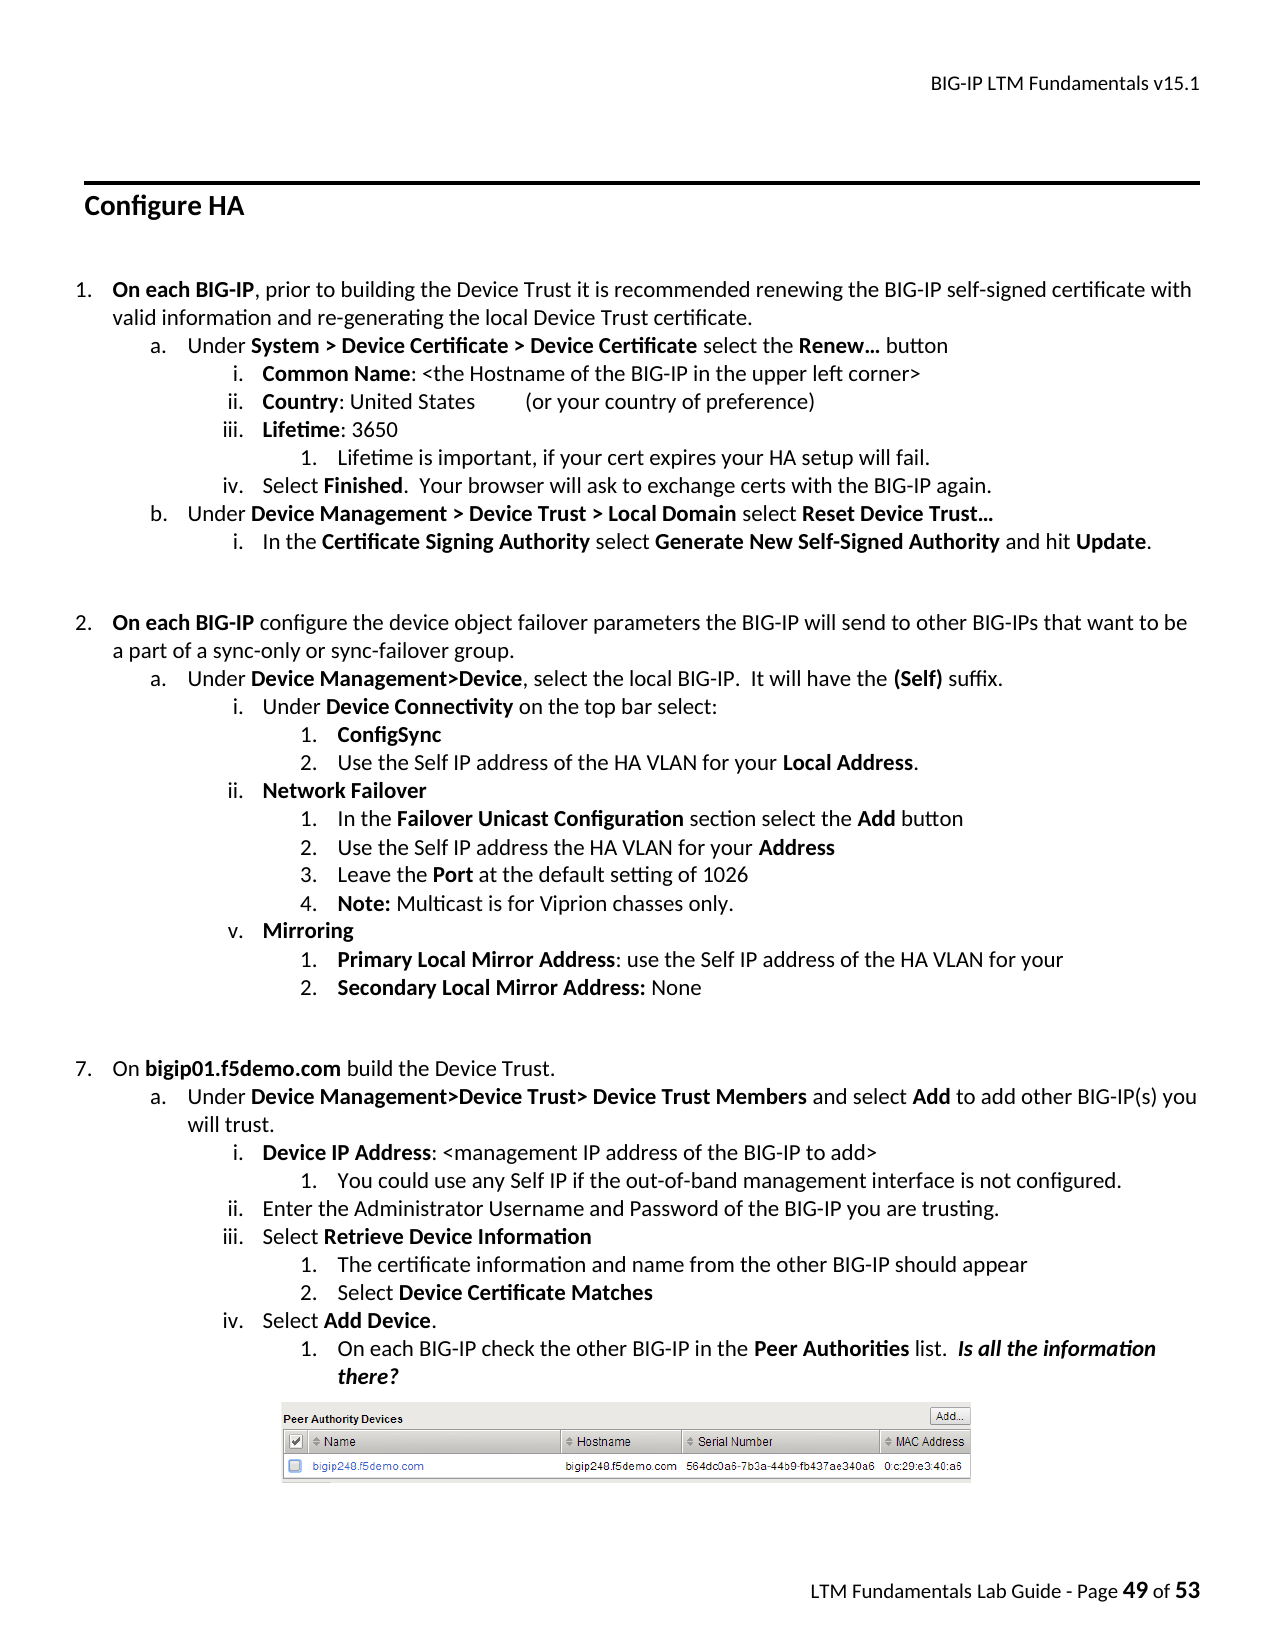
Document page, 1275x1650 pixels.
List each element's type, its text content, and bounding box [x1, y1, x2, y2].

list Select Finished. Your browser will ask to exchange certs with the BIG-IP again. [244, 471, 1200, 499]
list Secondary Local Mirror Address: None [300, 973, 1200, 1001]
list On each BIG-IP, prior to building the Device Trust it is recommended renewing the BIG-IP self-signed certificate with valid information and re-generating the local Device Trust certificate. [75, 275, 1200, 331]
list Note: Multicast is for Viprion chasses only. [300, 889, 1200, 917]
list Select Add Device. [244, 1306, 1200, 1334]
list ConfigSync [300, 721, 1200, 748]
list On bigip01.f5demo.com build the Device Trust. [75, 1054, 1200, 1082]
list Under Device Management>Device, select the local BIG-IP. It will have the (Self) suffix. [150, 664, 1200, 692]
list Select Device Certificate Matches [300, 1278, 1200, 1306]
list Country: United States (or your country of preference) [244, 387, 1200, 415]
list Use the Self IP address the HA VLAN for your Address [300, 833, 1200, 861]
list Under System > Device Certificate > Device Certificate select the Renew… button [150, 331, 1200, 359]
list Under Device Connectivity on the top bar select: [244, 692, 1200, 721]
list Under Device Management>Device Trust> Device Trust Members and select Add to add other BIG-IP(s) you will trust. [150, 1082, 1200, 1138]
list You could use any Self IP if the out-of-band management interface is not configured. [300, 1166, 1200, 1194]
list Enter the Administrator Username and Password of the BIG-IP you are trusting. [244, 1194, 1200, 1222]
list Primary Local Mirror Address: use the Self IP address of the HA VLAN for your [300, 945, 1200, 973]
list Use the Self IP address of the HA VLAN for your Local Address. [300, 748, 1200, 777]
list The certificate information and name from the other BIG-IP should appear [300, 1250, 1200, 1278]
list Lifetime: 3650 [244, 415, 1200, 443]
list On each BIG-IP configure the device object failover parameters the BIG-IP will send to other BIG-IPs that want to be a part of a sync-only or sync-failover group. [75, 608, 1200, 664]
list Common Name: <the Hostname of the BIG-IP in the upper left corner> [244, 359, 1200, 387]
list Device IP Address: <management IP address of the BIG-IP to add> [244, 1138, 1200, 1166]
list Select Retrieve Device Information [244, 1222, 1200, 1250]
list On each BIG-IP check the other BIG-IP in the Peer Authorities list. Is all the information there? [300, 1334, 1200, 1390]
list Network Failover [244, 777, 1200, 804]
subtitle Configure HA [84, 185, 1200, 222]
list In the Failover Unicast Configuration section select the Add button [300, 804, 1200, 833]
list Lifetime is important, if your cert expires your HA setup will fail. [300, 443, 1200, 471]
picture [281, 1402, 971, 1483]
list Mirroring [244, 917, 1200, 945]
list Leave the Port at the default setting of 1026 [300, 861, 1200, 889]
list In the Certificate Signing Authority select Generate New Self-Signed Authority and hit Update. [244, 527, 1200, 555]
list Under Device Management > Device Trust > Local Domain select Reset Device Trust… [150, 499, 1200, 527]
